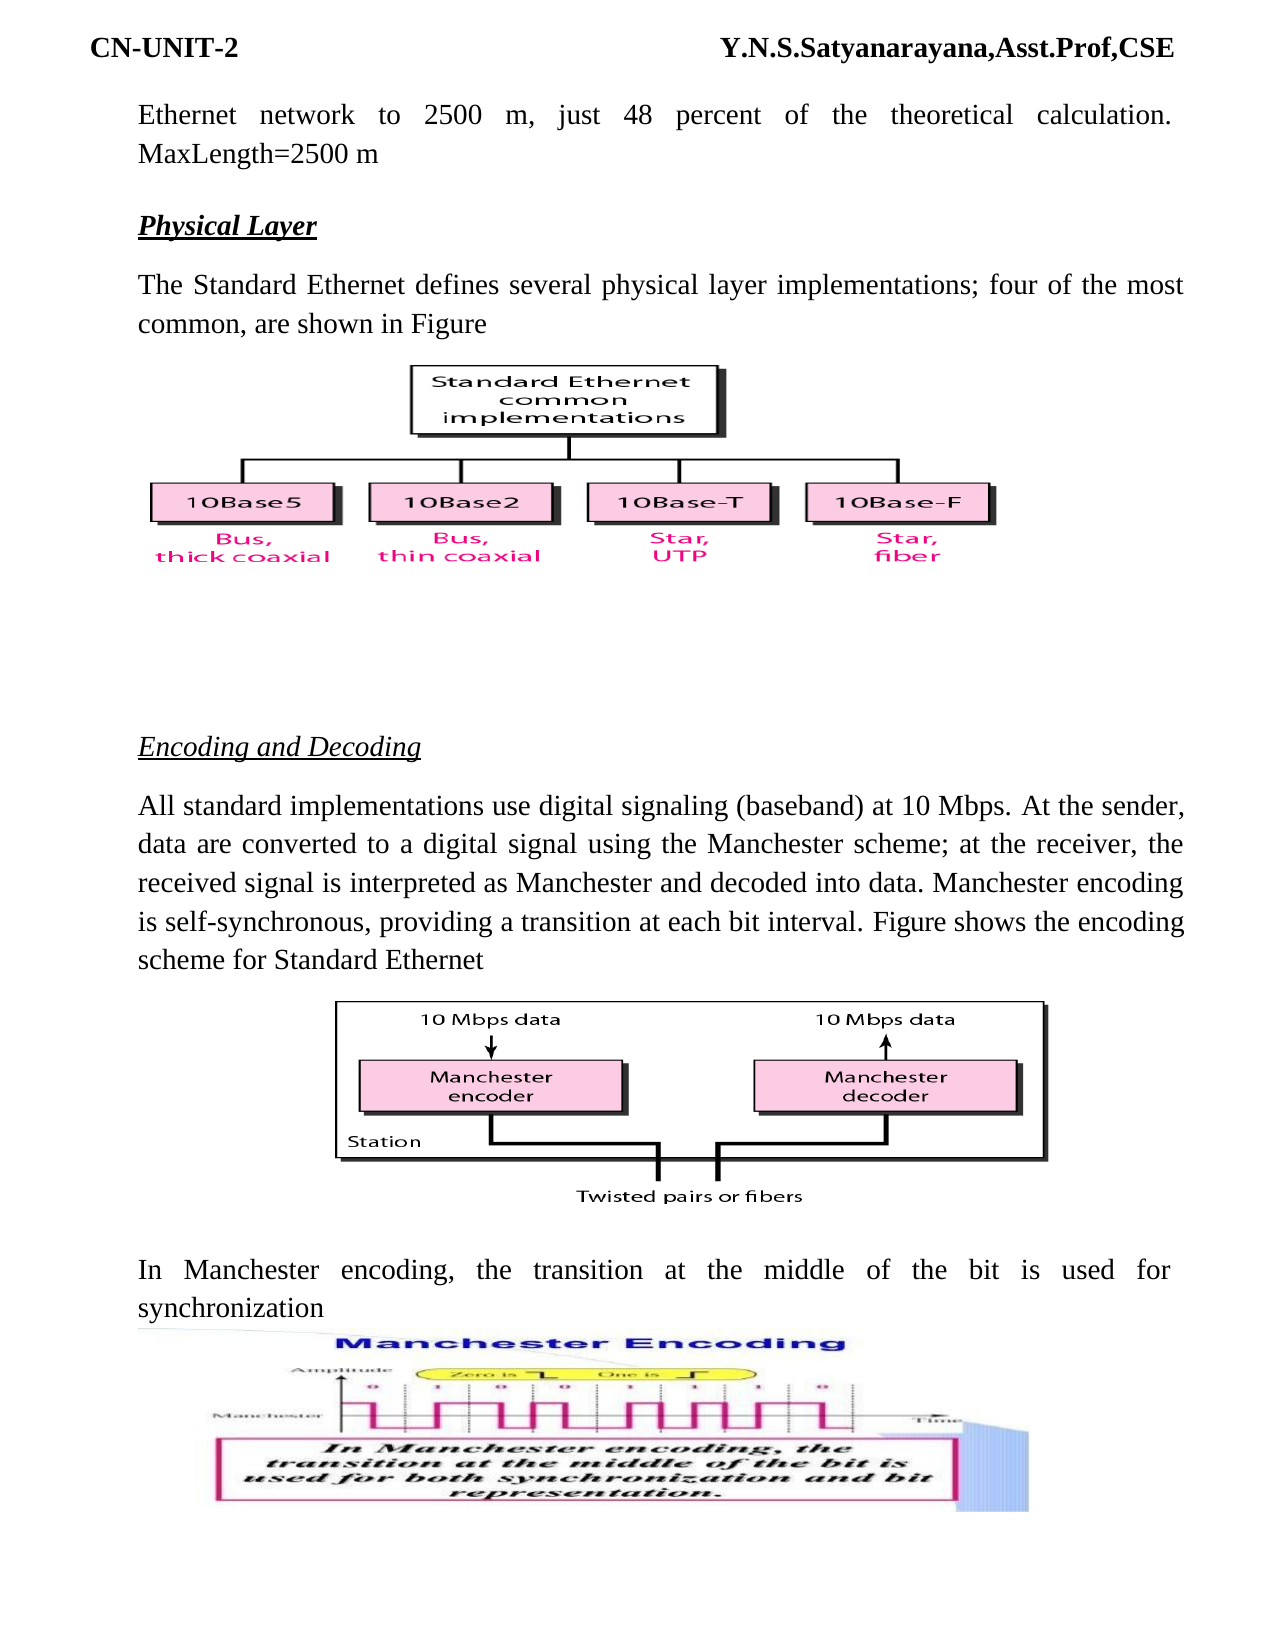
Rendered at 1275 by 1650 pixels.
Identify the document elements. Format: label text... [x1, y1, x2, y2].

text The Standard Ethernet defines several physical layer implementations; four of the most common, are shown in Figure [138, 267, 1184, 339]
text Encoding and Decoding [138, 729, 1212, 762]
text All standard implementations use digital signaling (baseband) at 10 Mbps. At the sender, data are converted to a digital signal using the Manchester scheme; at the receiver, the received signal is interpreted as Manchester and decoded into data. Manchester encoding is self-synchronous, providing a transition at each bit interval. Figure shows the encoding scheme for Standard Ethernet [138, 788, 1185, 976]
picture [137, 1328, 1030, 1512]
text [138, 97, 1173, 169]
picture [150, 365, 997, 562]
subtitle Physical Layer [138, 208, 1212, 242]
text In Manchester encoding, the transition at the middle of the bit is used for synchronization [138, 1252, 1172, 1324]
picture [335, 1001, 1049, 1204]
